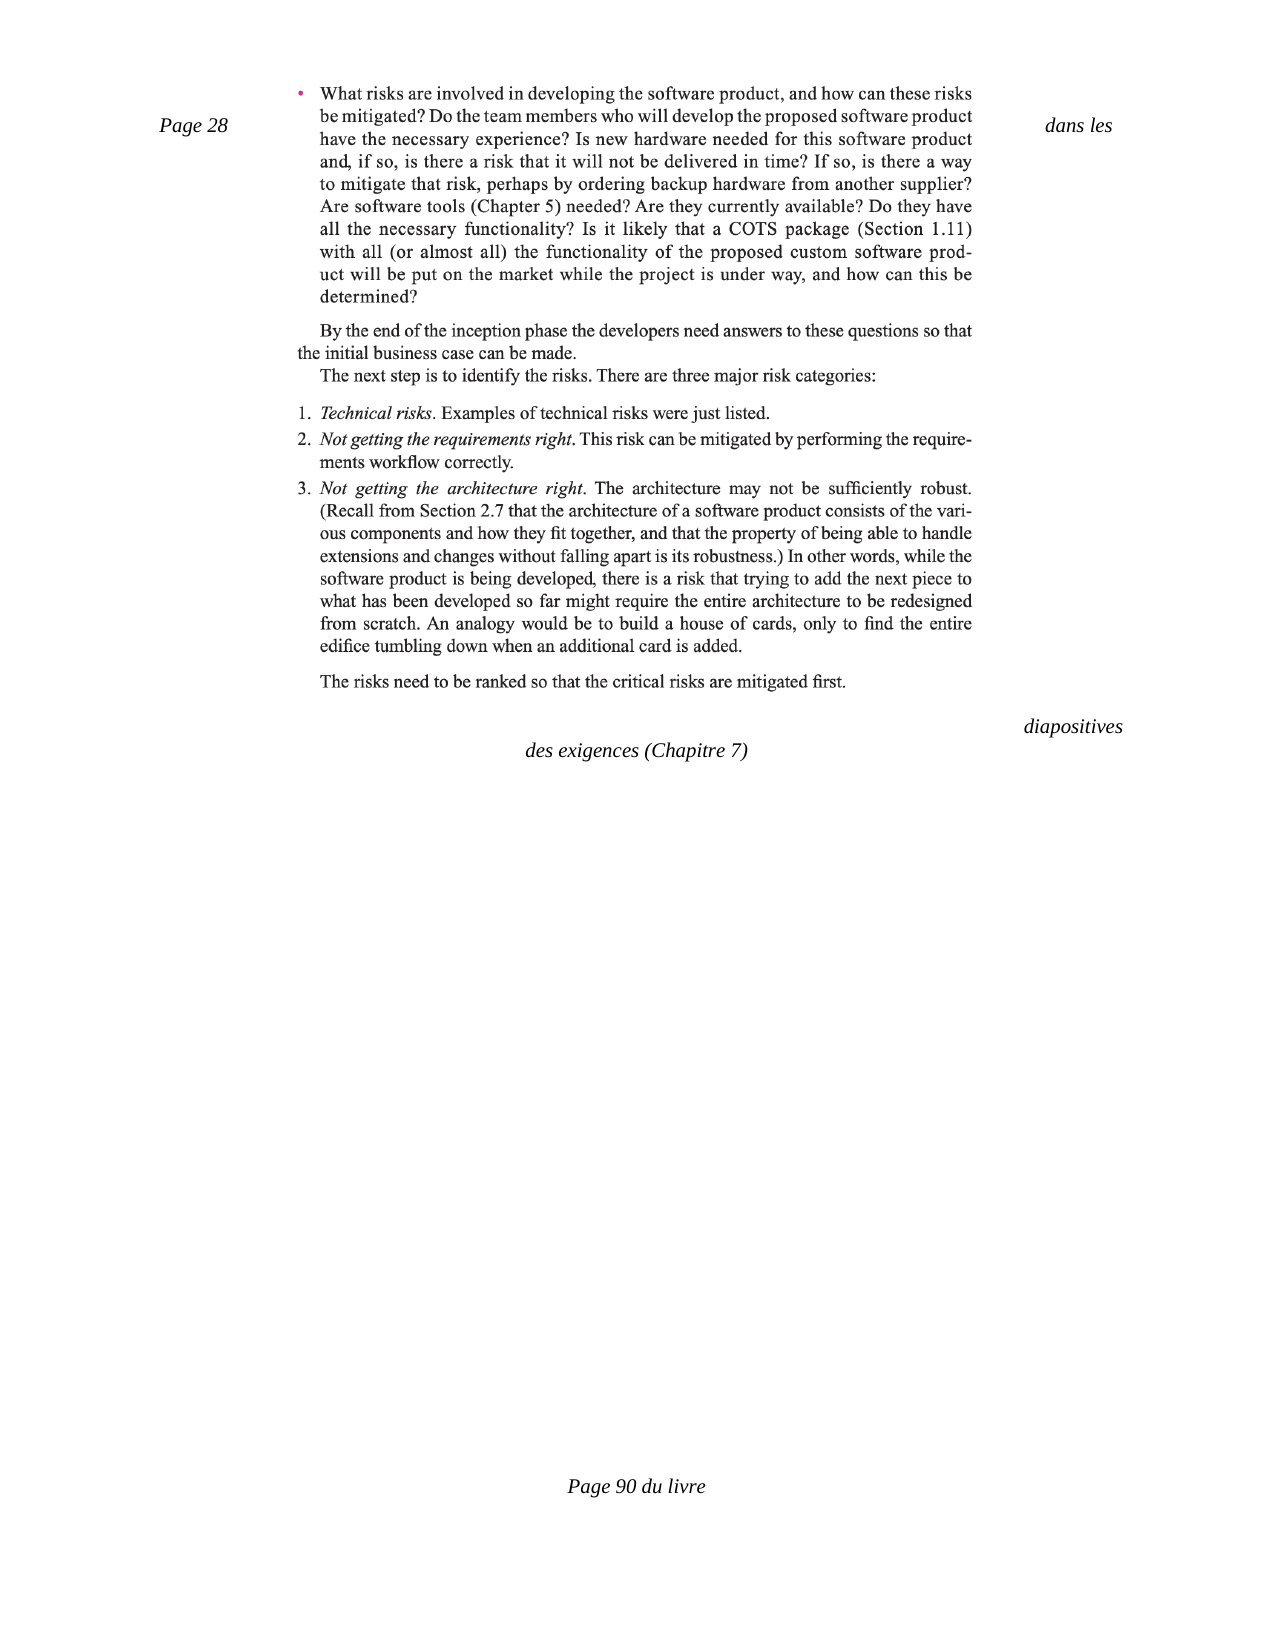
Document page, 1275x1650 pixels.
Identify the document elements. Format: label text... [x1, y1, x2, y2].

text Page 90 du livre [150, 1474, 1125, 1498]
picture [263, 79, 1010, 694]
